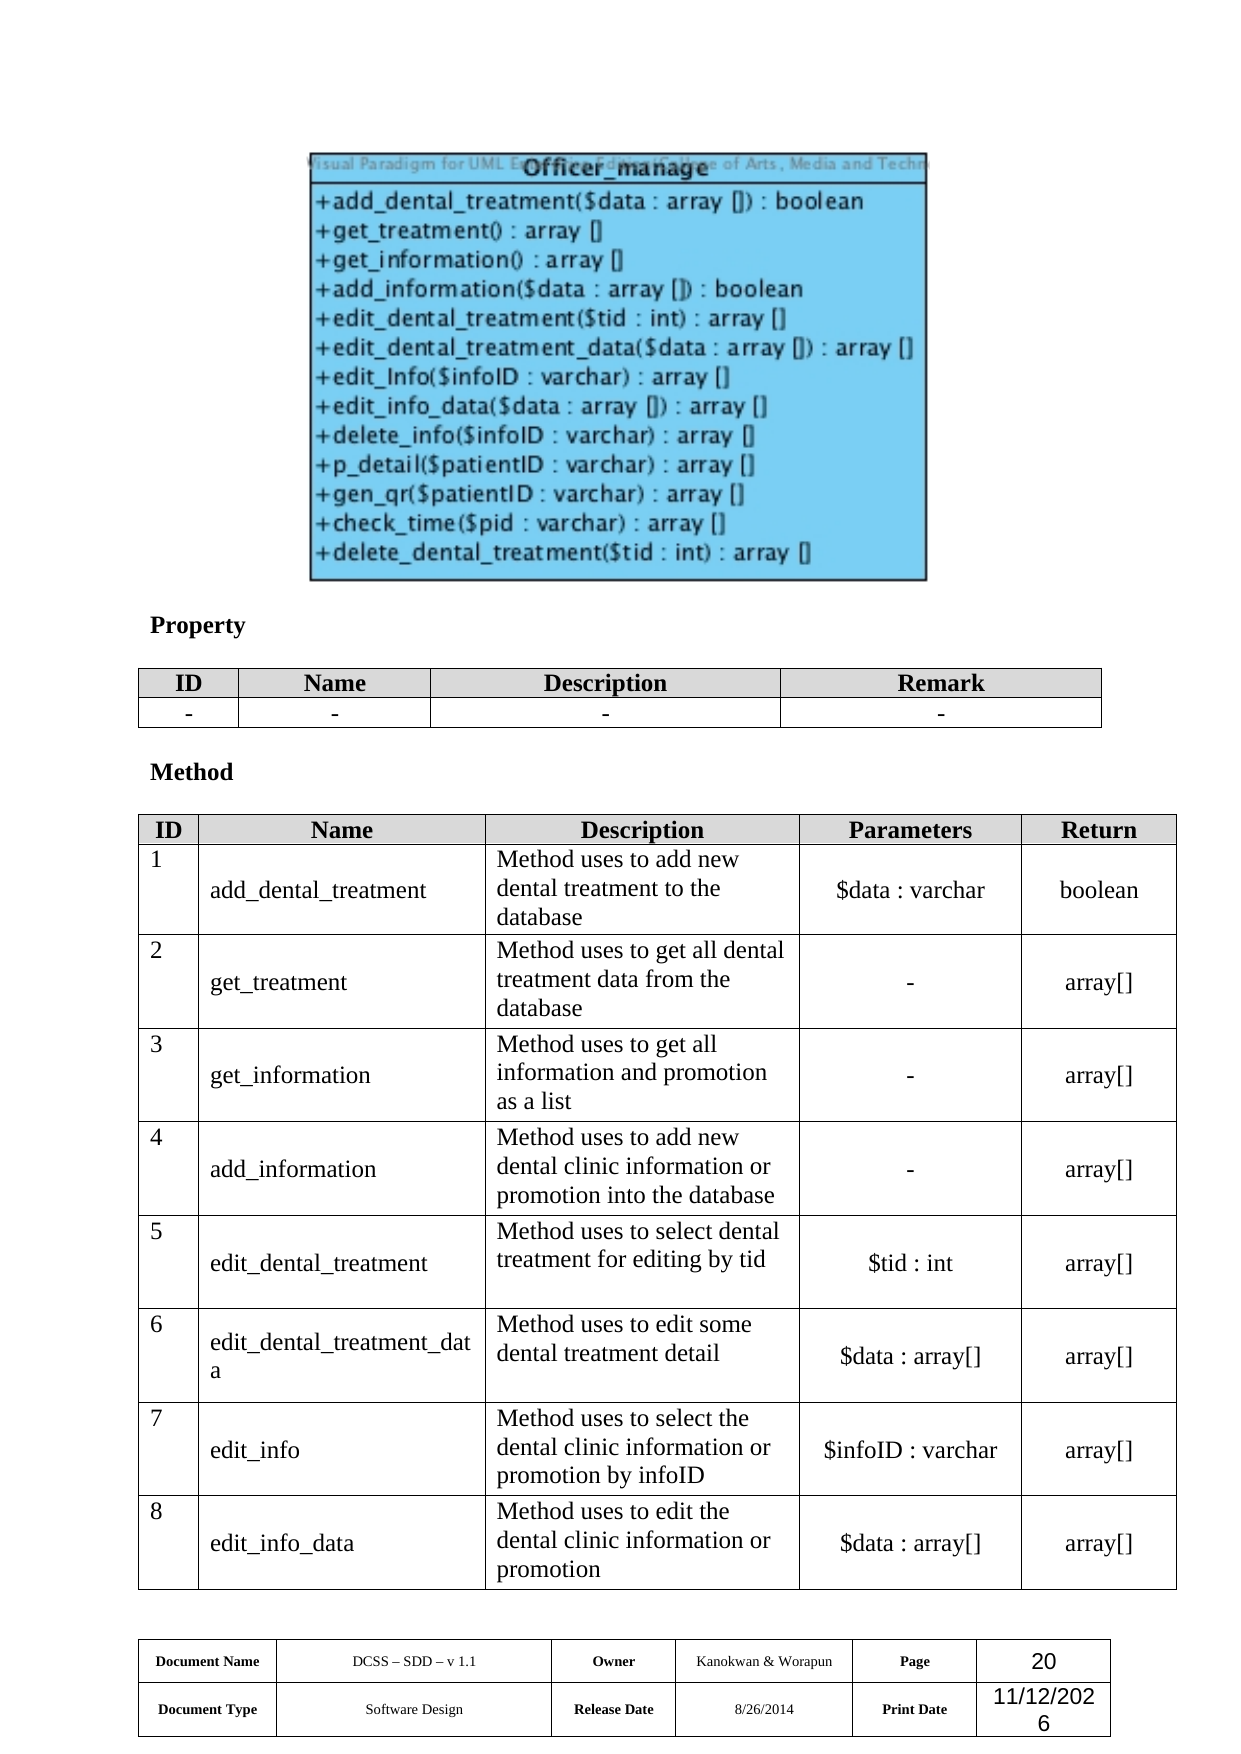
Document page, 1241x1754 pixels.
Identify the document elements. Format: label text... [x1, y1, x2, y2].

table_cell - [239, 698, 430, 727]
table_header Name [199, 815, 485, 843]
table_cell - [800, 1122, 1021, 1215]
table_cell 4 [139, 1122, 198, 1215]
table_cell array[] [1022, 1403, 1176, 1495]
table_cell edit_info [199, 1403, 485, 1495]
table_cell array[] [1022, 1309, 1176, 1402]
table_header Return [1022, 815, 1176, 843]
table_cell array[] [1022, 935, 1176, 1028]
table_cell Method uses to edit the dental clinic information or promotion [486, 1496, 799, 1589]
picture [306, 150, 930, 582]
table_cell 2 [139, 935, 198, 1028]
table_cell add_dental_treatment [199, 845, 485, 934]
table_header Description [486, 815, 799, 843]
table_cell $data : array[] [800, 1496, 1021, 1589]
table_cell - [139, 698, 238, 727]
table_cell edit_info_data [199, 1496, 485, 1589]
table_cell boolean [1022, 845, 1176, 934]
table_cell Method uses to get all information and promotion as a list [486, 1029, 799, 1121]
table_cell Method uses to add new dental treatment to the database [486, 845, 799, 934]
table_header Name [239, 669, 430, 697]
table_cell $data : array[] [800, 1309, 1021, 1402]
table_cell add_information [199, 1122, 485, 1215]
table_cell array[] [1022, 1496, 1176, 1589]
table_cell array[] [1022, 1216, 1176, 1308]
table_cell Method uses to select dental treatment for editing by tid [486, 1216, 799, 1308]
table_cell Method uses to get all dental treatment data from the database [486, 935, 799, 1028]
table_cell $tid : int [800, 1216, 1021, 1308]
table_cell edit_dental_treatment [199, 1216, 485, 1308]
table_cell get_information [199, 1029, 485, 1121]
table_cell Method uses to add new dental clinic information or promotion into the database [486, 1122, 799, 1215]
table_cell 5 [139, 1216, 198, 1308]
table_header Remark [781, 669, 1101, 697]
table_header ID [139, 815, 198, 843]
table_cell Method uses to select the dental clinic information or promotion by infoID [486, 1403, 799, 1495]
table_cell 8 [139, 1496, 198, 1589]
table_cell 3 [139, 1029, 198, 1121]
table_cell $data : varchar [800, 845, 1021, 934]
table_cell array[] [1022, 1122, 1176, 1215]
table_cell Method uses to edit some dental treatment detail [486, 1309, 799, 1402]
table_cell - [800, 1029, 1021, 1121]
table_cell - [431, 698, 780, 727]
table_cell edit_dental_treatment_data [199, 1309, 485, 1402]
table_cell get_treatment [199, 935, 485, 1028]
table_cell $infoID : varchar [800, 1403, 1021, 1495]
text Property [150, 610, 1090, 639]
table_cell 7 [139, 1403, 198, 1495]
table_header ID [139, 669, 238, 697]
table_header Parameters [800, 815, 1021, 843]
table_cell 1 [139, 845, 198, 934]
table_cell - [781, 698, 1101, 727]
table_cell array[] [1022, 1029, 1176, 1121]
table_header Description [431, 669, 780, 697]
text Method [150, 757, 1090, 786]
table_cell - [800, 935, 1021, 1028]
table_cell 6 [139, 1309, 198, 1402]
